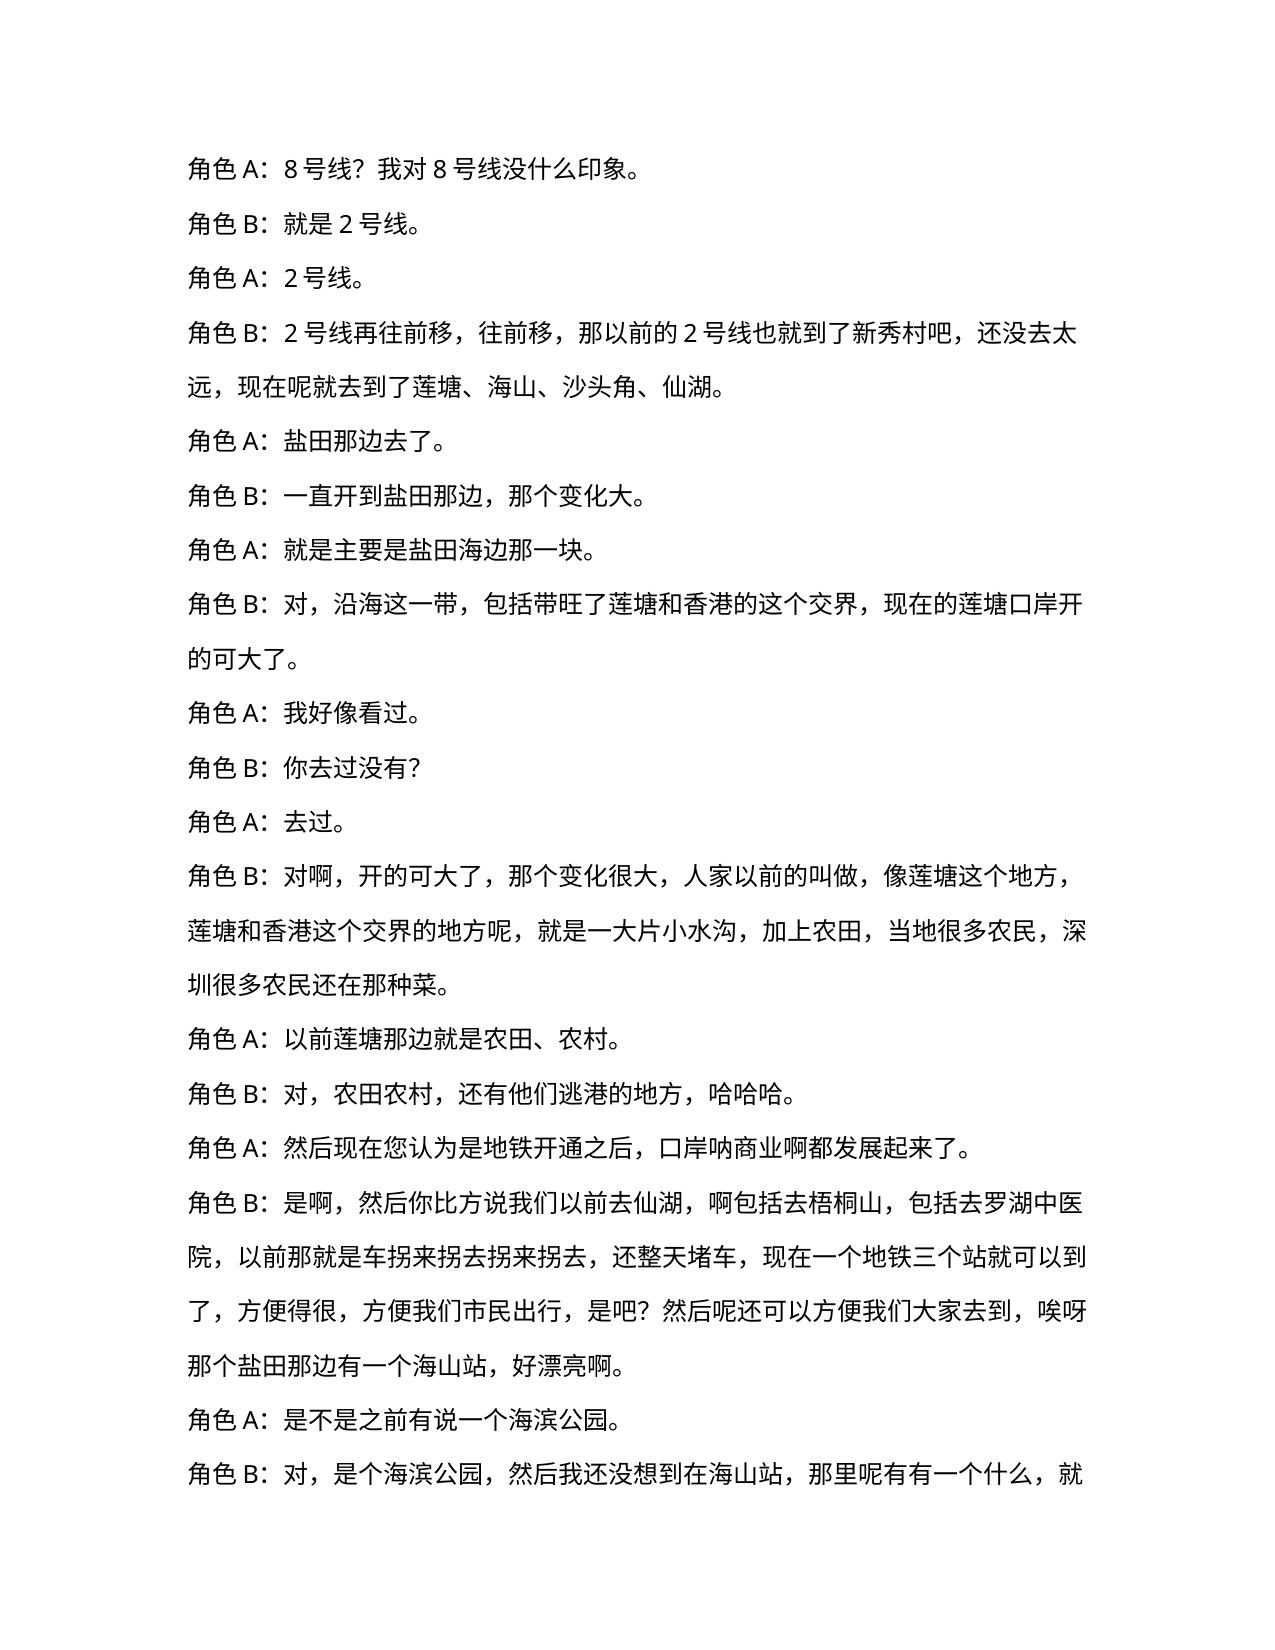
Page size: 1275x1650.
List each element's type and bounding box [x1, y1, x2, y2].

text [187, 150, 1087, 1491]
